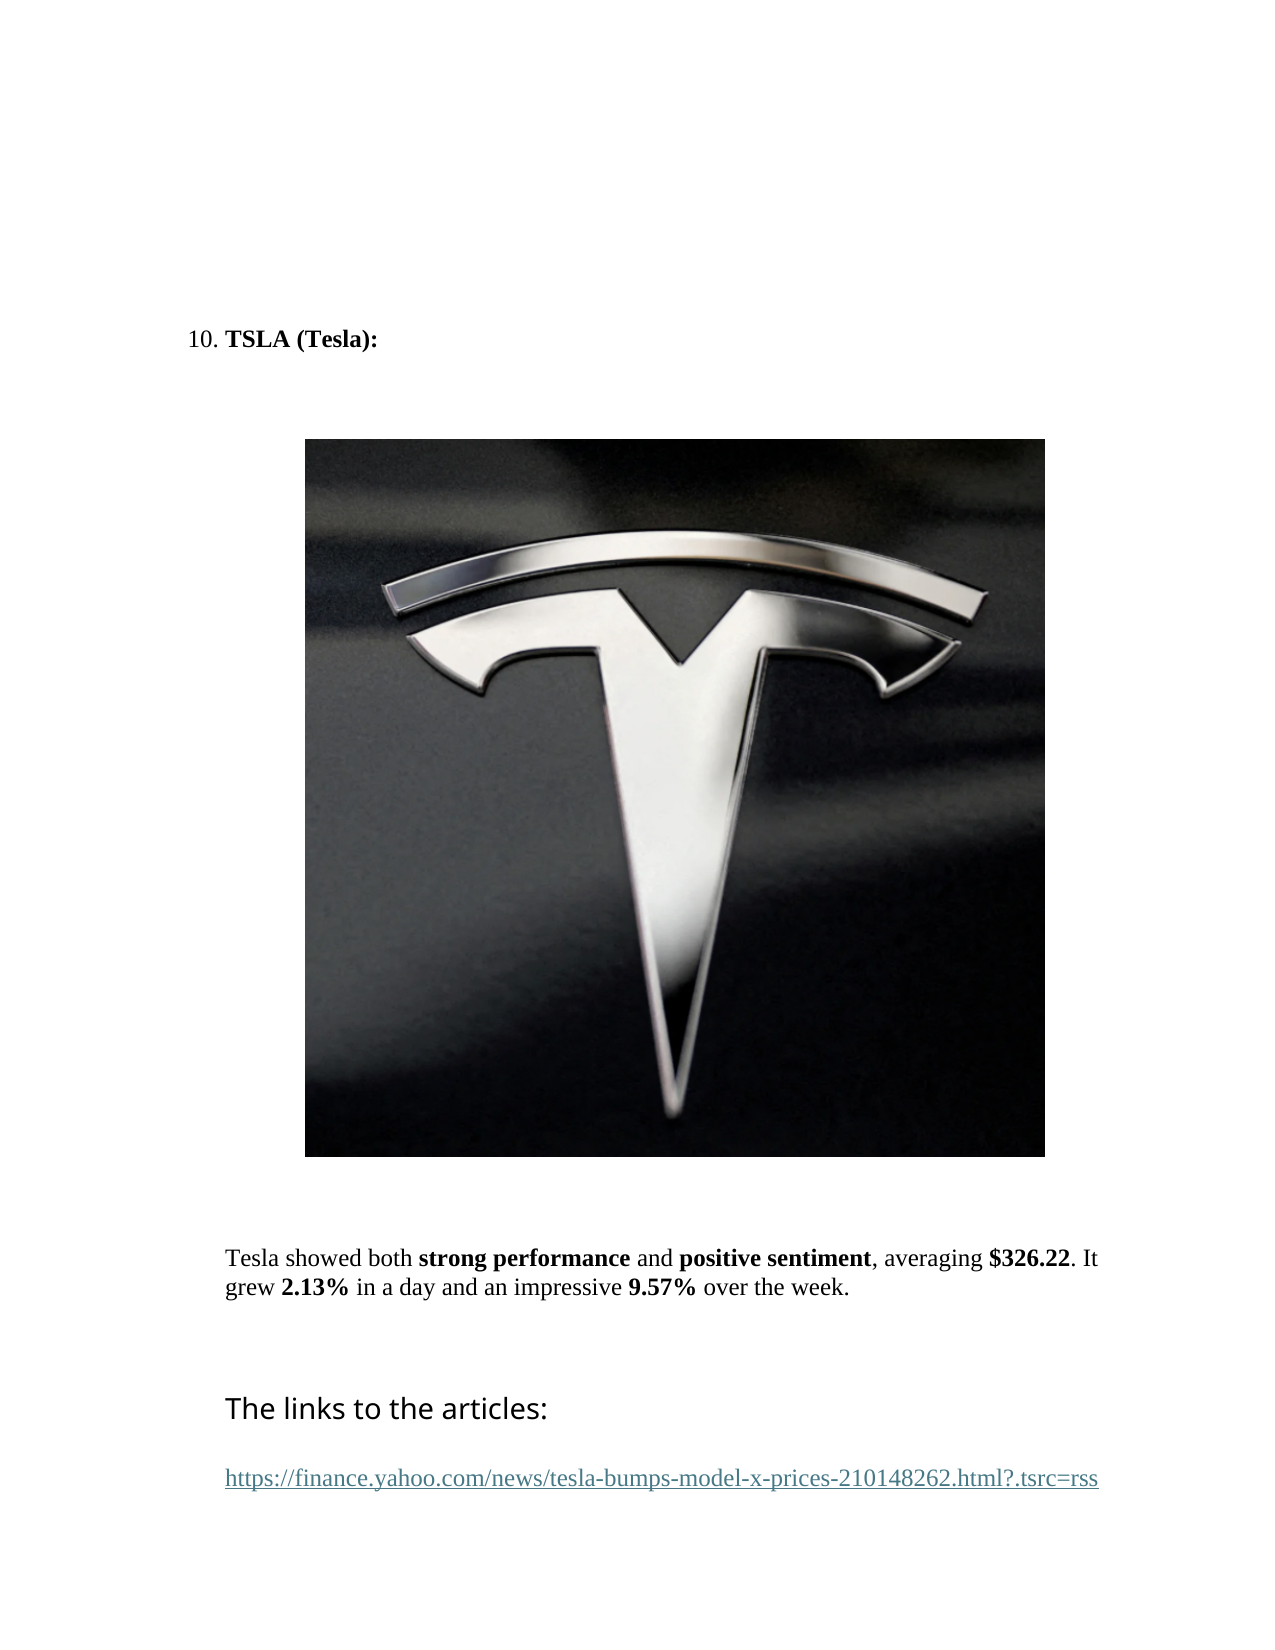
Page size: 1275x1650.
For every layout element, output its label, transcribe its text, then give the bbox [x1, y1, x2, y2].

picture [305, 439, 1045, 1157]
text Tesla showed both strong performance and positive sentiment, averaging $326.22. It grew 2.13% in a day and an impressive 9.57% over the week. [225, 1243, 1125, 1301]
list TSLA (Tesla): [187, 324, 1125, 352]
text The links to the articles: [225, 1388, 1125, 1428]
text https://finance.yahoo.com/news/tesla-bumps-model-x-prices-210148262.html?.tsrc=rss [225, 1463, 1125, 1491]
